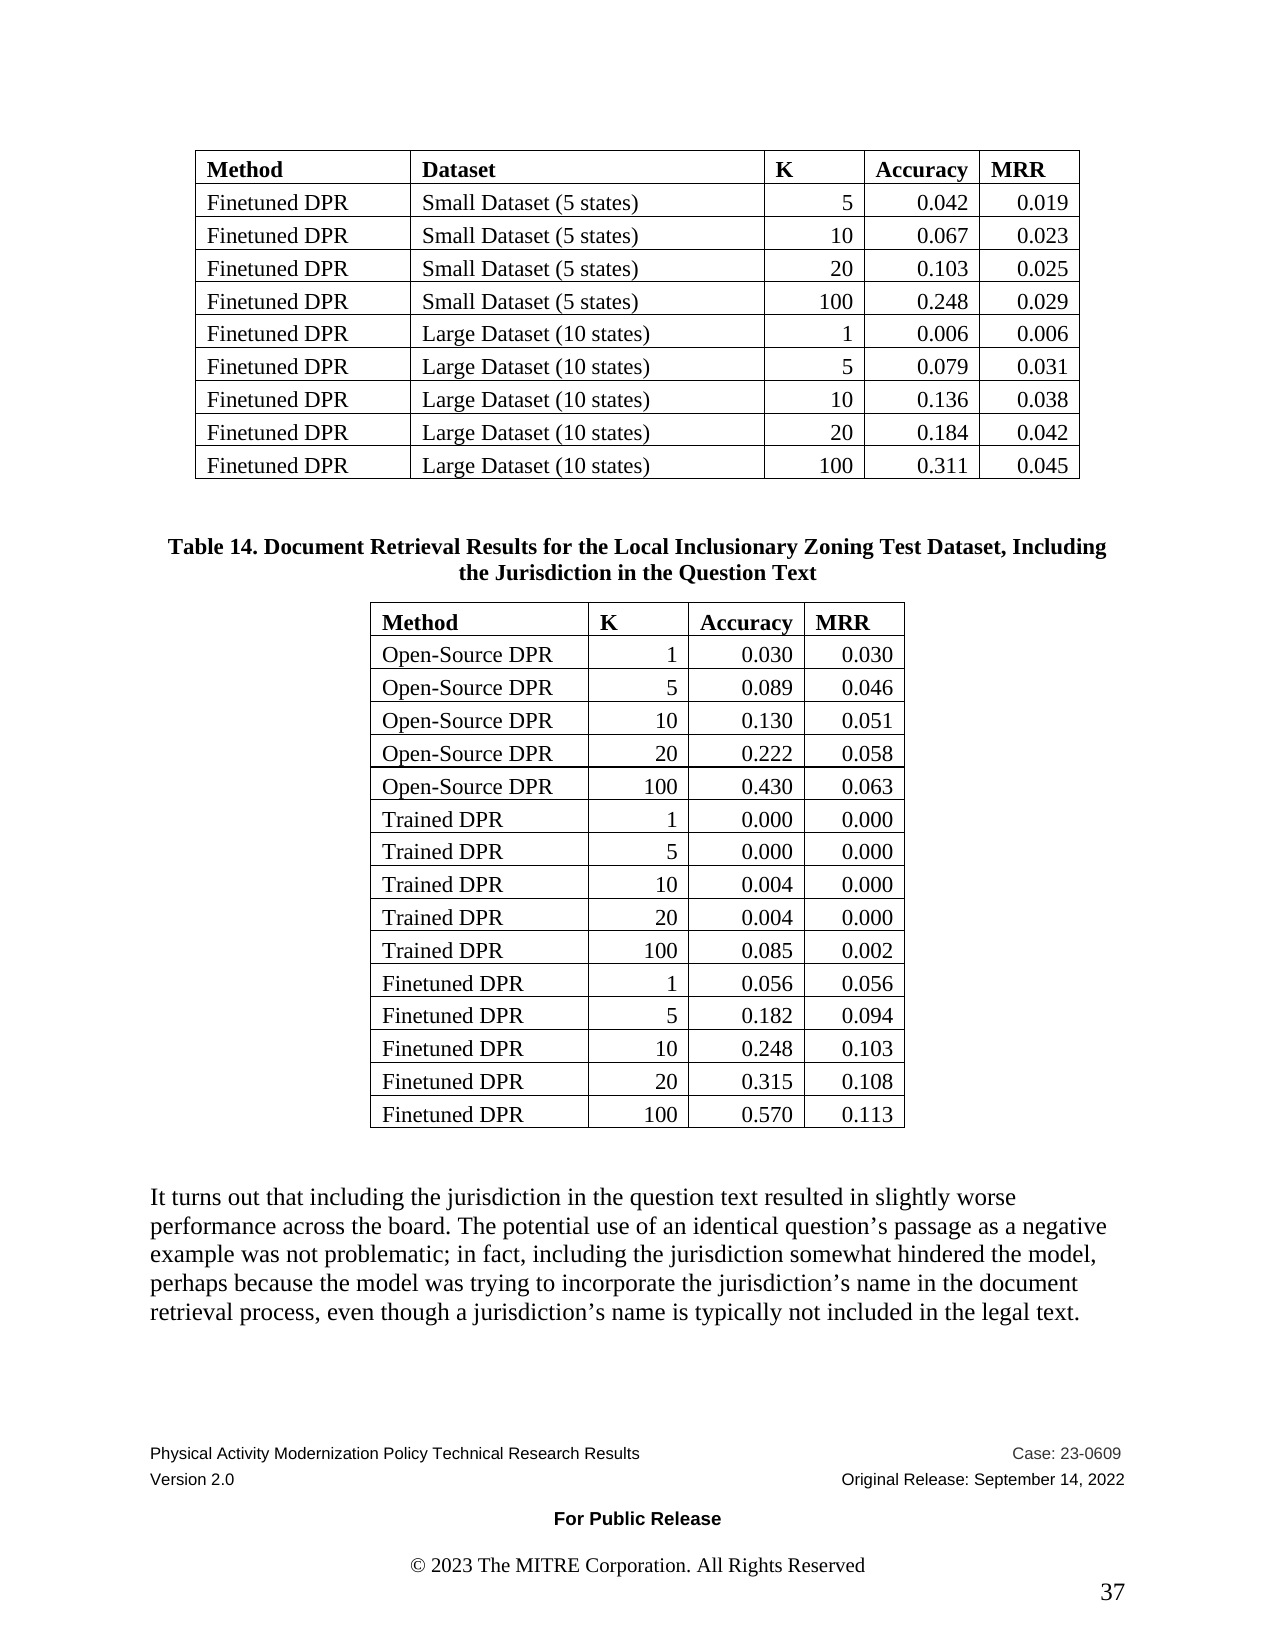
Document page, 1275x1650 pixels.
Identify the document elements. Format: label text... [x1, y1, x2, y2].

table_cell 0.042 [865, 184, 979, 216]
table_cell 0.000 [689, 833, 804, 865]
table_cell Finetuned DPR [371, 997, 588, 1029]
table_cell 0.006 [865, 315, 979, 347]
table_cell 0.051 [805, 702, 904, 733]
table_cell 0.029 [980, 282, 1079, 314]
table_cell 0.000 [689, 800, 804, 832]
table_cell 0.056 [805, 964, 904, 996]
table_cell 0.046 [805, 669, 904, 701]
text Table 14. Document Retrieval Results for the Local Inclusionary Zoning Test Dataset, Including the Jurisdiction in the Question Text [150, 533, 1125, 586]
table_cell Large Dataset (10 states) [411, 446, 764, 478]
table_cell Open-Source DPR [371, 636, 588, 668]
table_cell 0.030 [805, 636, 904, 668]
table_cell 0.079 [865, 348, 979, 380]
table_cell Finetuned DPR [371, 1063, 588, 1094]
table_cell 1 [765, 315, 864, 347]
table_cell Trained DPR [371, 833, 588, 865]
table_cell Finetuned DPR [196, 446, 410, 478]
text It turns out that including the jurisdiction in the question text resulted in slightly worse performance across the board. The potential use of an identical question’s passage as a negative example was not problematic; in fact, including the jurisdiction somewhat hindered the model, perhaps because the model was trying to incorporate the jurisdiction’s name in the document retrieval process, even though a jurisdiction’s name is typically not included in the legal text. [150, 1182, 1125, 1326]
table_cell 10 [765, 381, 864, 412]
table_cell 100 [765, 446, 864, 478]
table_cell 0.570 [689, 1096, 804, 1127]
table_cell 10 [589, 866, 688, 898]
table_cell Trained DPR [371, 931, 588, 963]
table_cell 0.085 [689, 931, 804, 963]
table_header K [765, 151, 864, 183]
table_cell Trained DPR [371, 800, 588, 832]
table_cell 0.000 [805, 899, 904, 930]
table_cell Finetuned DPR [196, 381, 410, 412]
table_cell 1 [589, 964, 688, 996]
table_cell 5 [589, 997, 688, 1029]
table_cell 0.056 [689, 964, 804, 996]
table_cell Small Dataset (5 states) [411, 250, 764, 281]
table_cell 20 [589, 899, 688, 930]
table_cell 100 [589, 768, 688, 799]
table_cell 0.058 [805, 735, 904, 766]
table_cell 0.430 [689, 768, 804, 799]
table_cell 10 [589, 1030, 688, 1062]
table_cell 0.103 [865, 250, 979, 281]
table_cell 5 [765, 184, 864, 216]
table_header Accuracy [865, 151, 979, 183]
table_cell 0.023 [980, 217, 1079, 248]
table_cell 5 [589, 669, 688, 701]
table_cell Finetuned DPR [196, 315, 410, 347]
table_cell 0.038 [980, 381, 1079, 412]
table_cell 0.248 [689, 1030, 804, 1062]
table_cell 20 [589, 735, 688, 766]
table_cell 0.031 [980, 348, 1079, 380]
table_cell 5 [765, 348, 864, 380]
table_cell 0.130 [689, 702, 804, 733]
table_cell 0.004 [689, 866, 804, 898]
table_cell 20 [765, 250, 864, 281]
table_cell 0.004 [689, 899, 804, 930]
table_cell Large Dataset (10 states) [411, 348, 764, 380]
table_cell Open-Source DPR [371, 669, 588, 701]
table_cell 0.182 [689, 997, 804, 1029]
table_cell 0.025 [980, 250, 1079, 281]
table_cell 20 [765, 414, 864, 445]
table_cell Finetuned DPR [196, 414, 410, 445]
table_header K [589, 603, 688, 635]
table_cell Finetuned DPR [196, 348, 410, 380]
table_cell Finetuned DPR [196, 282, 410, 314]
table_header Accuracy [689, 603, 804, 635]
table_cell 5 [589, 833, 688, 865]
table_cell 0.002 [805, 931, 904, 963]
table_cell 0.063 [805, 768, 904, 799]
table_cell Small Dataset (5 states) [411, 282, 764, 314]
table_cell Large Dataset (10 states) [411, 414, 764, 445]
table_cell 1 [589, 800, 688, 832]
table_cell 10 [589, 702, 688, 733]
table_header Method [196, 151, 410, 183]
table_cell Trained DPR [371, 899, 588, 930]
table_cell Large Dataset (10 states) [411, 381, 764, 412]
table_cell 10 [765, 217, 864, 248]
table_cell 0.006 [980, 315, 1079, 347]
table_cell Open-Source DPR [371, 702, 588, 733]
table_cell 0.248 [865, 282, 979, 314]
table_header MRR [980, 151, 1079, 183]
table_cell 0.311 [865, 446, 979, 478]
table_cell Finetuned DPR [371, 1096, 588, 1127]
table_cell 0.067 [865, 217, 979, 248]
table_cell 100 [589, 931, 688, 963]
table_cell Open-Source DPR [371, 735, 588, 766]
table_cell Trained DPR [371, 866, 588, 898]
table_header Dataset [411, 151, 764, 183]
table_cell 0.315 [689, 1063, 804, 1094]
table_cell 0.019 [980, 184, 1079, 216]
table_cell Finetuned DPR [371, 964, 588, 996]
table_cell 0.222 [689, 735, 804, 766]
table_cell 0.000 [805, 833, 904, 865]
table_cell 0.136 [865, 381, 979, 412]
table_cell Small Dataset (5 states) [411, 184, 764, 216]
table_cell 0.000 [805, 866, 904, 898]
table_cell 1 [589, 636, 688, 668]
table_cell Finetuned DPR [196, 184, 410, 216]
table_cell 20 [589, 1063, 688, 1094]
table_header Method [371, 603, 588, 635]
table_cell Small Dataset (5 states) [411, 217, 764, 248]
table_cell 0.184 [865, 414, 979, 445]
table_cell 0.103 [805, 1030, 904, 1062]
table_cell 0.045 [980, 446, 1079, 478]
table_cell 0.094 [805, 997, 904, 1029]
table_cell Finetuned DPR [196, 250, 410, 281]
table_cell Large Dataset (10 states) [411, 315, 764, 347]
table_cell 0.000 [805, 800, 904, 832]
table_header MRR [805, 603, 904, 635]
table_cell 0.030 [689, 636, 804, 668]
table_cell Finetuned DPR [196, 217, 410, 248]
table_cell 0.113 [805, 1096, 904, 1127]
table_cell 100 [765, 282, 864, 314]
table_cell 100 [589, 1096, 688, 1127]
table_cell 0.089 [689, 669, 804, 701]
table_cell Open-Source DPR [371, 768, 588, 799]
table_cell 0.042 [980, 414, 1079, 445]
table_cell 0.108 [805, 1063, 904, 1094]
table_cell Finetuned DPR [371, 1030, 588, 1062]
